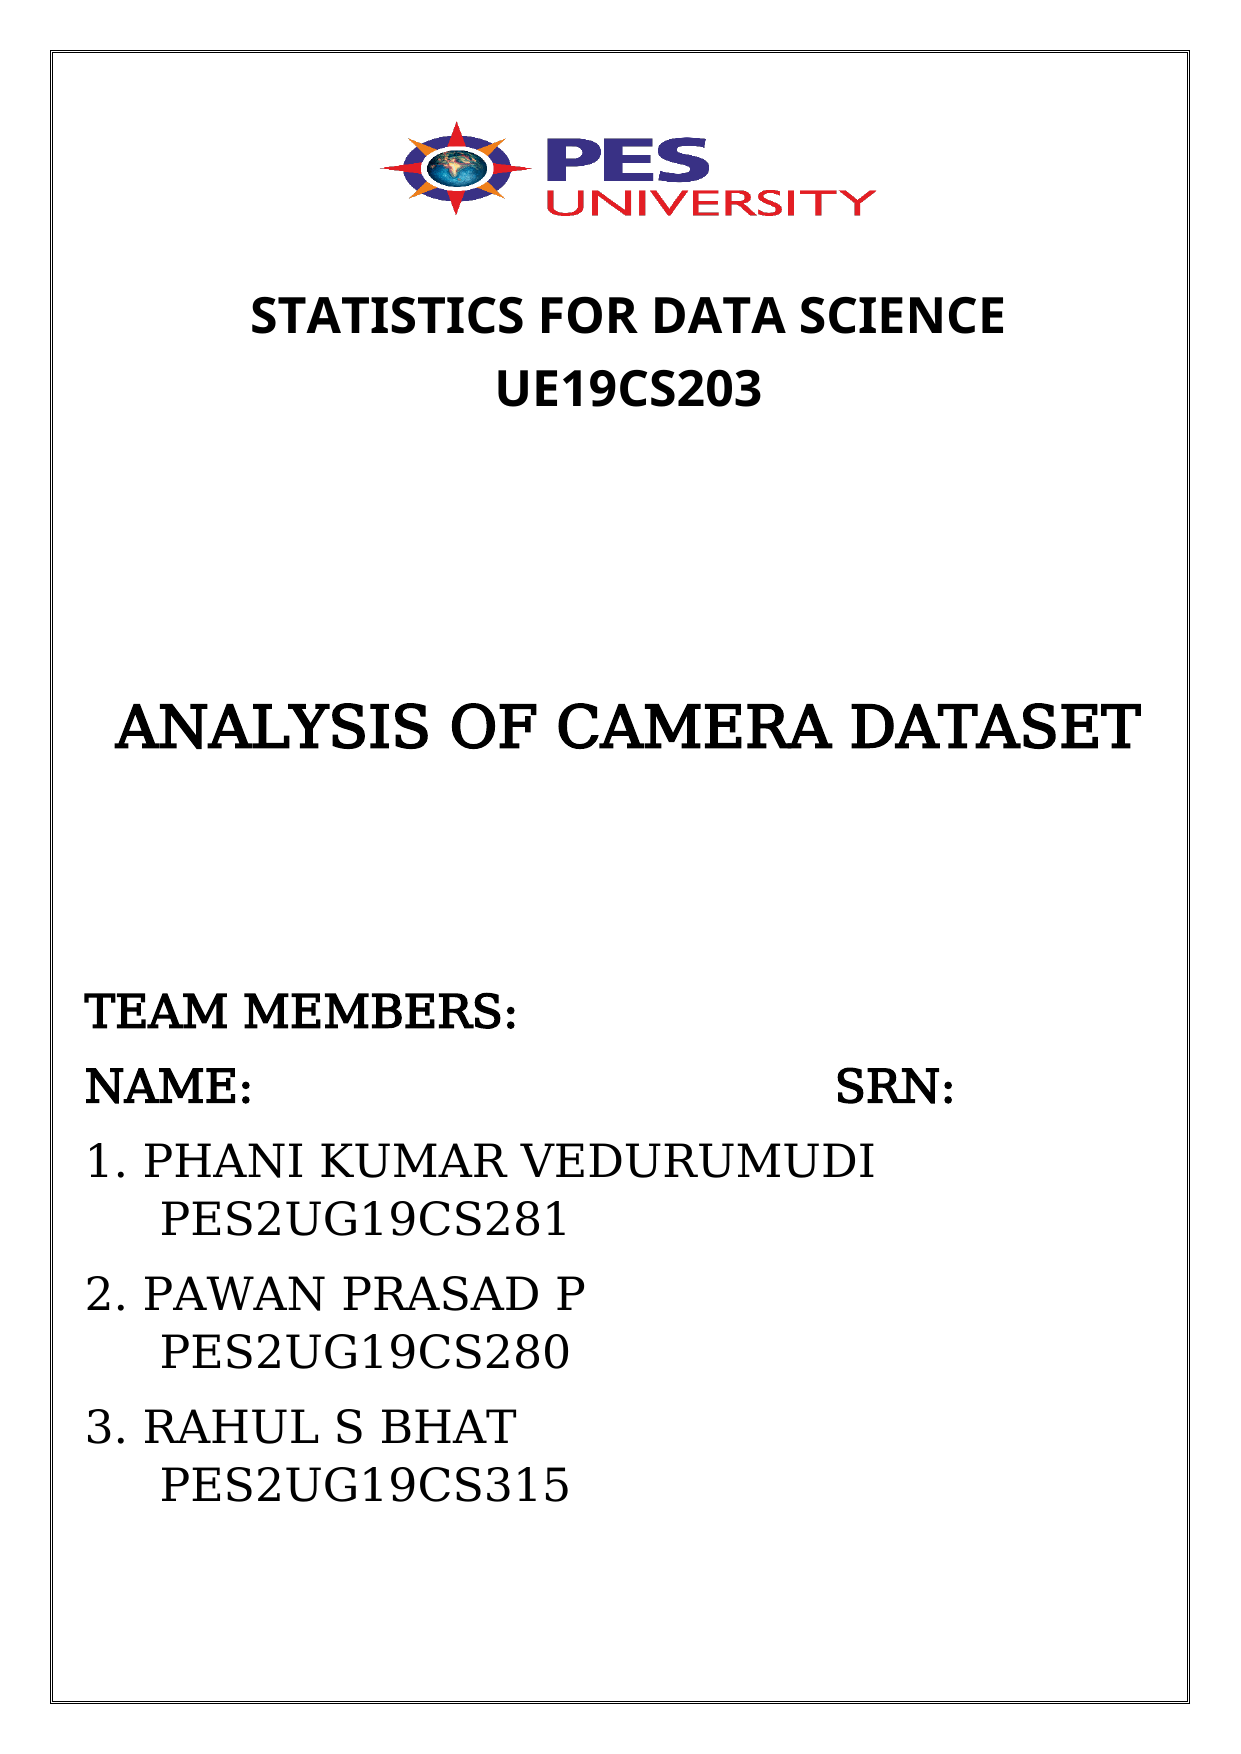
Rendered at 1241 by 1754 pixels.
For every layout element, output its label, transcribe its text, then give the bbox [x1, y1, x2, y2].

text STATISTICS FOR DATA SCIENCE UE19CS203 [84, 280, 1172, 421]
picture [379, 121, 877, 216]
text NAME: SRN: [84, 1057, 1172, 1112]
text 2. PAWAN PRASAD P PES2UG19CS280 [84, 1265, 1172, 1378]
text ANALYSIS OF CAMERA DATASET [84, 689, 1172, 759]
text 3. RAHUL S BHAT PES2UG19CS315 [84, 1398, 1172, 1511]
text TEAM MEMBERS: [84, 982, 1172, 1037]
text 1. PHANI KUMAR VEDURUMUDI PES2UG19CS281 [84, 1132, 1172, 1245]
